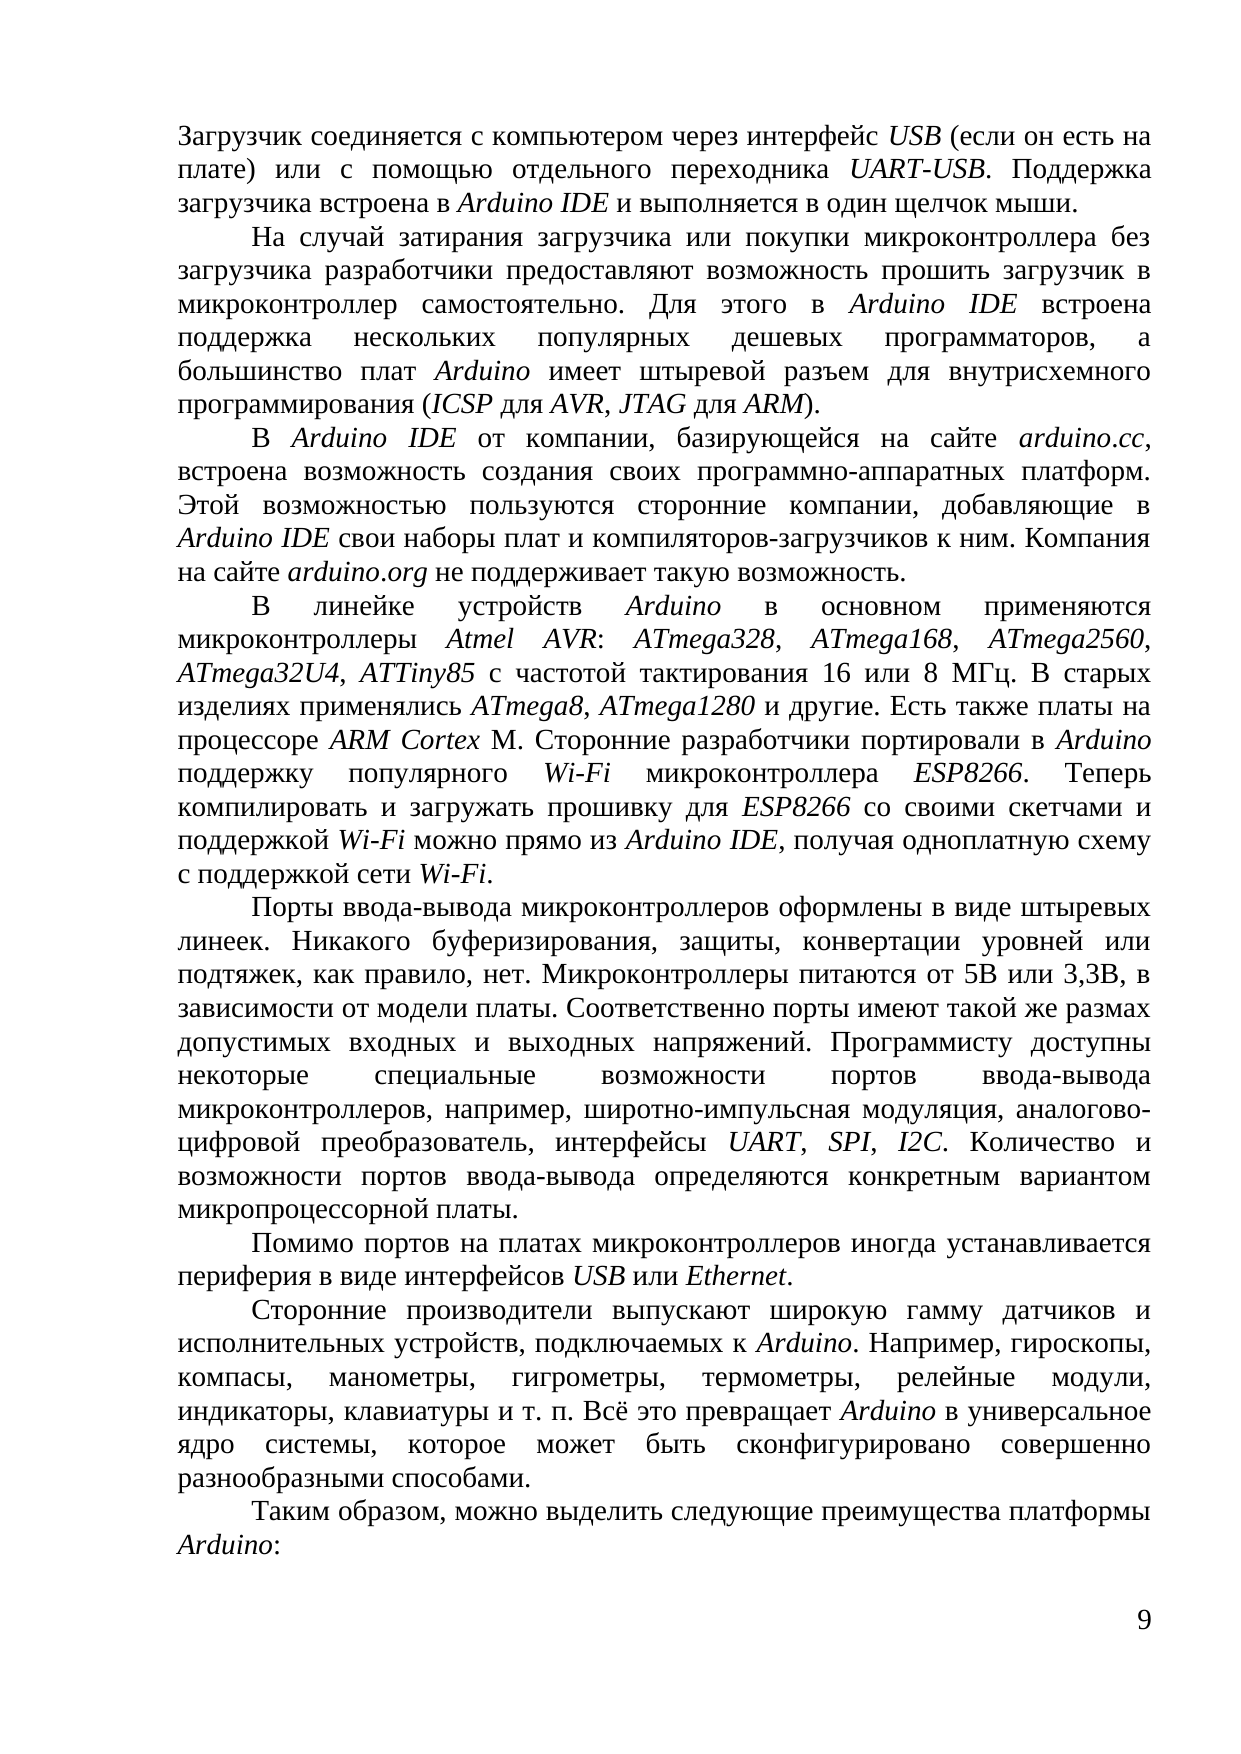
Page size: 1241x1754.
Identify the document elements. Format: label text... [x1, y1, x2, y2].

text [177, 118, 1152, 219]
text Сторонние производители выпускают широкую гамму датчиков и исполнительных устройств, подключаемых к Arduino. Например, гироскопы, компасы, манометры, гигрометры, термометры, релейные модули, индикаторы, клавиатуры и т. п. Всё это превращает Arduino в универсальное ядро системы, которое может быть сконфигурировано совершенно разнообразными способами. [177, 1292, 1152, 1493]
text В Arduino IDE от компании, базирующейся на сайте arduino.cc, встроена возможность создания своих программно-аппаратных платформ. Этой возможностью пользуются сторонние компании, добавляющие в Arduino IDE свои наборы плат и компиляторов-загрузчиков к ним. Компания на сайте arduino.org не поддерживает такую возможность. [177, 420, 1152, 588]
text На случай затирания загрузчика или покупки микроконтроллера без загрузчика разработчики предоставляют возможность прошить загрузчик в микроконтроллер самостоятельно. Для этого в Arduino IDE встроена поддержка нескольких популярных дешевых программаторов, а большинство плат Arduino имеет штыревой разъем для внутрисхемного программирования (ICSP для AVR, JTAG для ARM). [177, 219, 1152, 420]
text Порты ввода-вывода микроконтроллеров оформлены в виде штыревых линеек. Никакого буферизирования, защиты, конвертации уровней или подтяжек, как правило, нет. Микроконтроллеры питаются от 5В или 3,3В, в зависимости от модели платы. Соответственно порты имеют такой же размах допустимых входных и выходных напряжений. Программисту доступны некоторые специальные возможности портов ввода-вывода микроконтроллеров, например, широтно-импульсная модуляция, аналогово-цифровой преобразователь, интерфейсы UART, SPI, I2C. Количество и возможности портов ввода-вывода определяются конкретным вариантом микропроцессорной платы. [177, 889, 1152, 1225]
text Помимо портов на платах микроконтроллеров иногда устанавливается периферия в виде интерфейсов USB или Ethernet. [177, 1225, 1152, 1292]
text В линейке устройств Arduino в основном применяются микроконтроллеры Atmel AVR: ATmega328, ATmega168, ATmega2560, ATmega32U4, ATTiny85 с частотой тактирования 16 или 8 МГц. В старых изделиях применялись ATmega8, ATmega1280 и другие. Есть также платы на процессоре ARM Cortex M. Сторонние разработчики портировали в Arduino поддержку популярного Wi-Fi микроконтроллера ESP8266. Теперь компилировать и загружать прошивку для ESP8266 со своими скетчами и поддержкой Wi-Fi можно прямо из Arduino IDE, получая одноплатную схему с поддержкой сети Wi-Fi. [177, 588, 1152, 889]
text Таким образом, можно выделить следующие преимущества платформы Arduino: [177, 1493, 1152, 1560]
